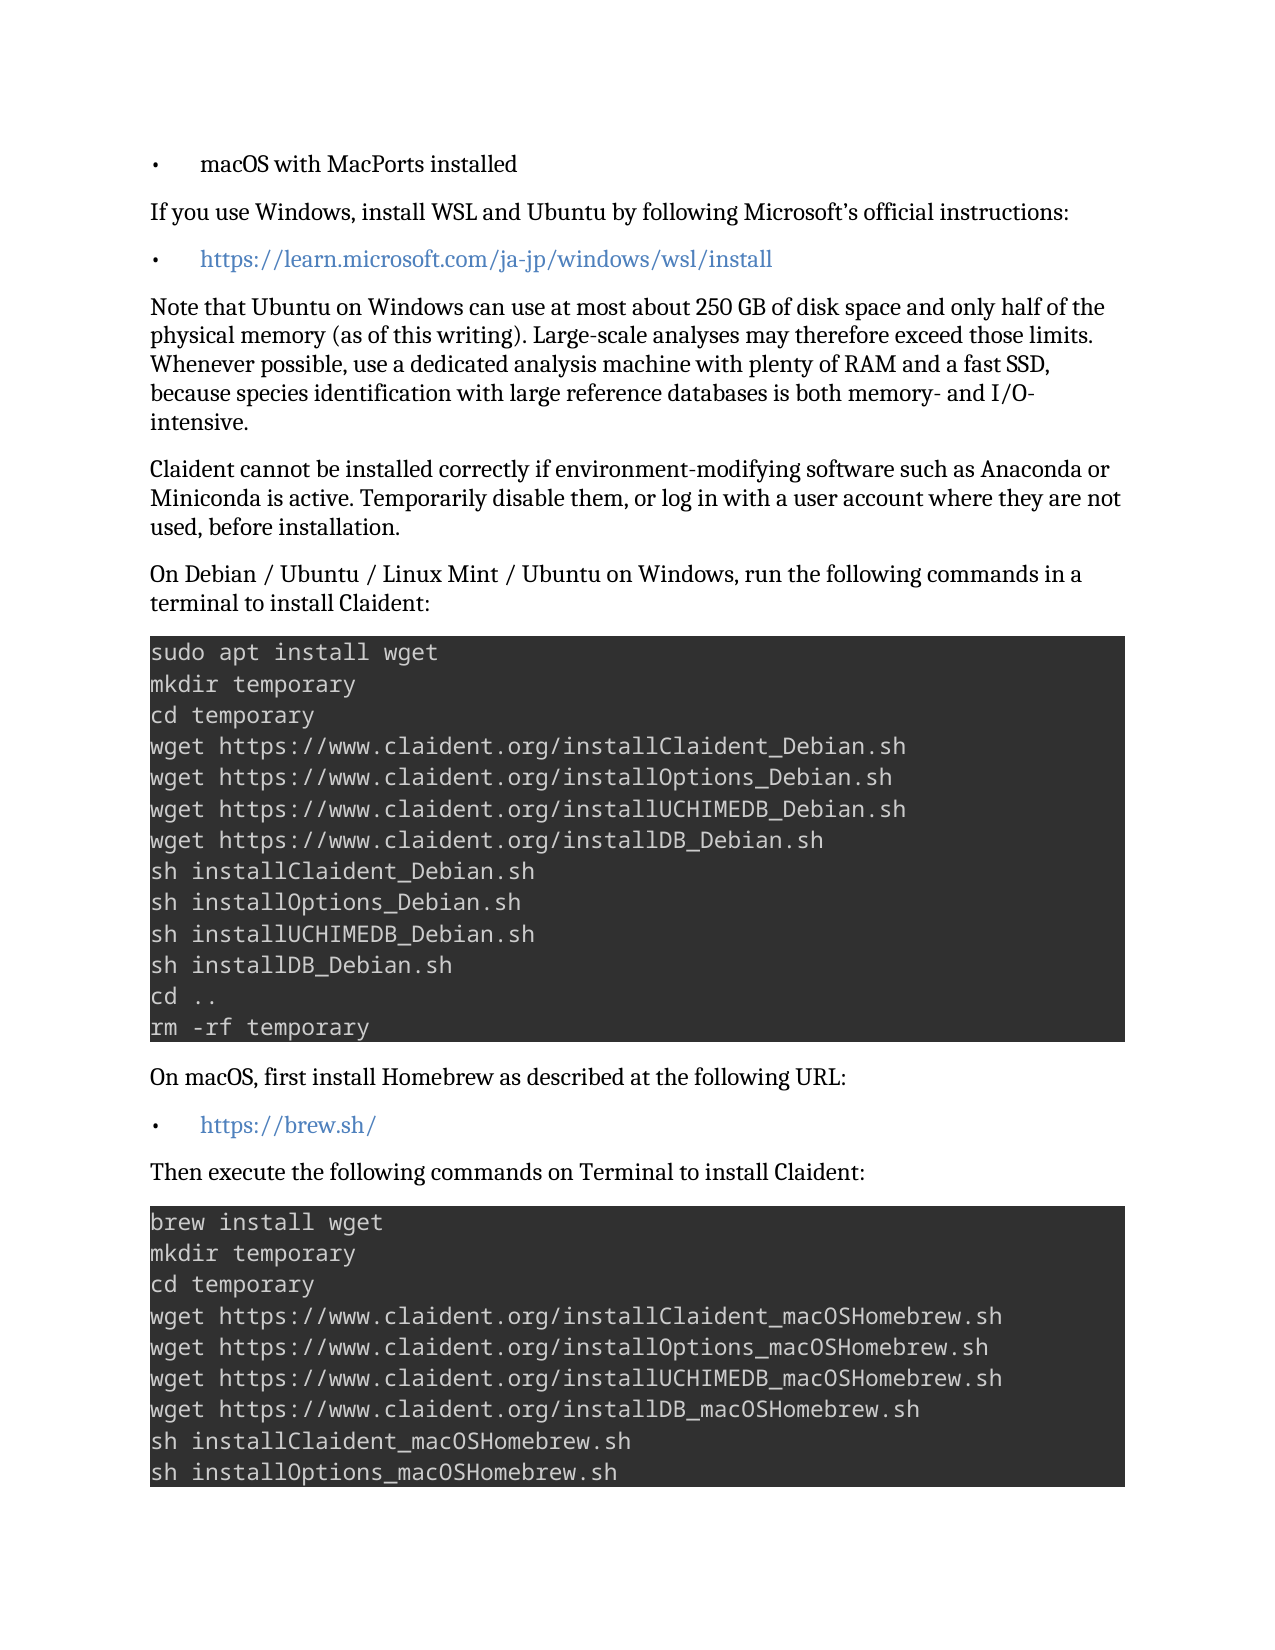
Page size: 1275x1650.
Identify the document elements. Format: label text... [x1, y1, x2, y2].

text On Debian / Ubuntu / Linux Mint / Ubuntu on Windows, run the following commands in a terminal to install Claident: [150, 560, 1125, 617]
text On macOS, first install Homebrew as described at the following URL: [150, 1063, 1125, 1092]
text If you use Windows, install WSL and Ubuntu by following Microsoft’s official instructions: [150, 197, 1125, 226]
list macOS with MacPorts installed [150, 150, 1125, 179]
list https://brew.sh/ [150, 1111, 1125, 1139]
text Claident cannot be installed correctly if environment-modifying software such as Anaconda or Miniconda is active. Temporarily disable them, or log in with a user account where they are not used, before installation. [150, 455, 1125, 541]
text Then execute the following commands on Terminal to install Claident: [150, 1158, 1125, 1187]
list https://learn.microsoft.com/ja-jp/windows/wsl/install [150, 245, 1125, 274]
text Note that Ubuntu on Windows can use at most about 250 GB of disk space and only half of the physical memory (as of this writing). Large-scale analyses may therefore exceed those limits. Whenever possible, use a dedicated analysis machine with plenty of RAM and a fast SSD, because species identification with large reference databases is both memory- and I/O-intensive. [150, 292, 1125, 436]
text sudo apt install wget mkdir temporary cd temporary wget https://www.claident.org/installClaident_Debian.sh wget https://www.claident.org/installOptions_Debian.sh wget https://www.claident.org/installUCHIMEDB_Debian.sh wget https://www.claident.org/installDB_Debian.sh sh installClaident_Debian.sh sh installOptions_Debian.sh sh installUCHIMEDB_Debian.sh sh installDB_Debian.sh cd .. rm -rf temporary [150, 636, 1125, 1042]
